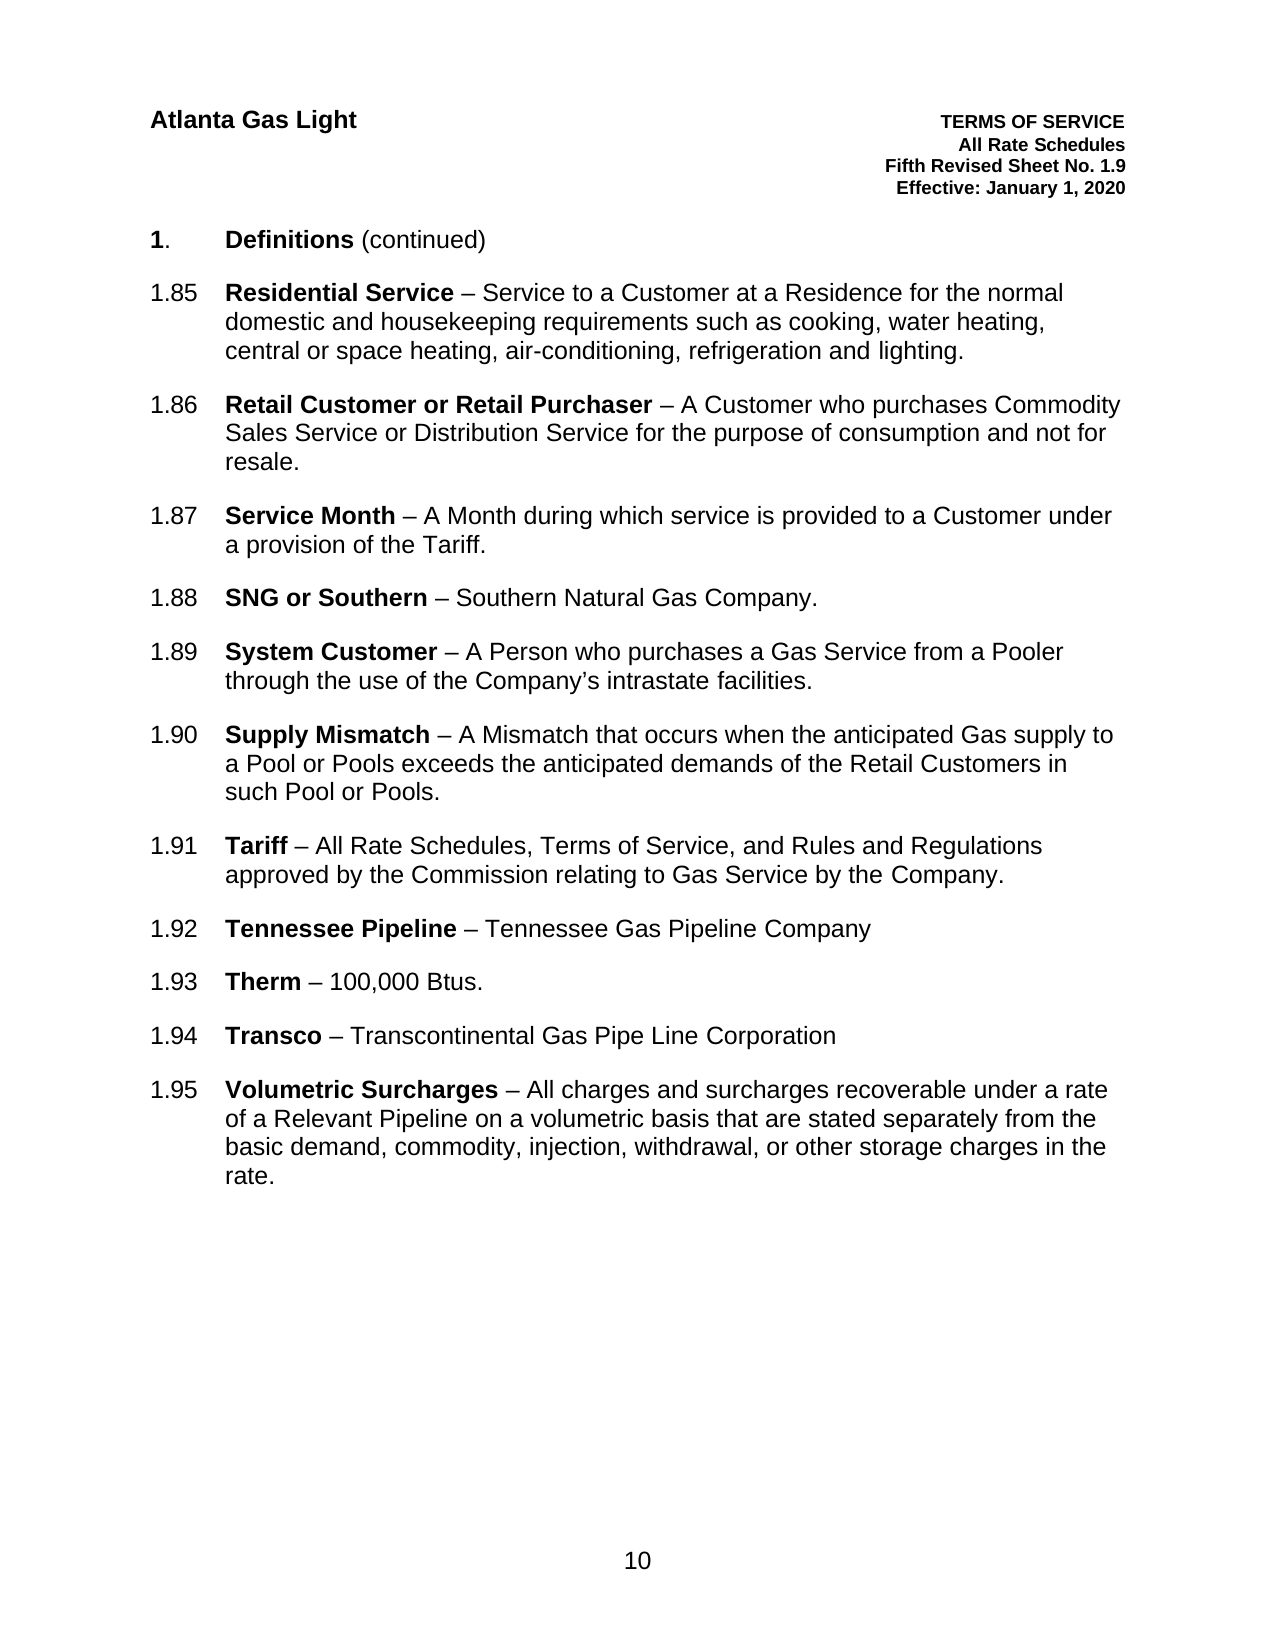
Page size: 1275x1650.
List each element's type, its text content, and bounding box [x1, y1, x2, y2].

list Volumetric Surcharges – All charges and surcharges recoverable under a rate of a Relevant Pipeline on a volumetric basis that are stated separately from the basic demand, commodity, injection, withdrawal, or other storage charges in the rate. [150, 1075, 1109, 1190]
list Tennessee Pipeline – Tennessee Gas Pipeline Company [150, 913, 1137, 942]
list Transco – Transcontinental Gas Pipe Line Corporation [150, 1021, 1137, 1050]
list Tariff – All Rate Schedules, Terms of Service, and Rules and Regulations approved by the Commission relating to Gas Service by the Company. [150, 831, 1044, 888]
list SNG or Southern – Southern Natural Gas Company. [150, 583, 1137, 612]
text 1. Definitions (continued) [150, 225, 1137, 253]
list Retail Customer or Retail Purchaser – A Customer who purchases Commodity Sales Service or Distribution Service for the purpose of consumption and not for resale. [150, 390, 1122, 476]
list Therm – 100,000 Btus. [150, 967, 1137, 996]
list Service Month – A Month during which service is provided to a Customer under a provision of the Tariff. [150, 501, 1114, 558]
list System Customer – A Person who purchases a Gas Service from a Pooler through the use of the Company’s intrastate facilities. [150, 637, 1065, 695]
list Supply Mismatch – A Mismatch that occurs when the anticipated Gas supply to a Pool or Pools exceeds the anticipated demands of the Retail Customers in such Pool or Pools. [150, 720, 1115, 806]
list Residential Service – Service to a Customer at a Residence for the normal domestic and housekeeping requirements such as cooking, water heating, central or space heating, air-conditioning, refrigeration and lighting. [150, 278, 1065, 365]
